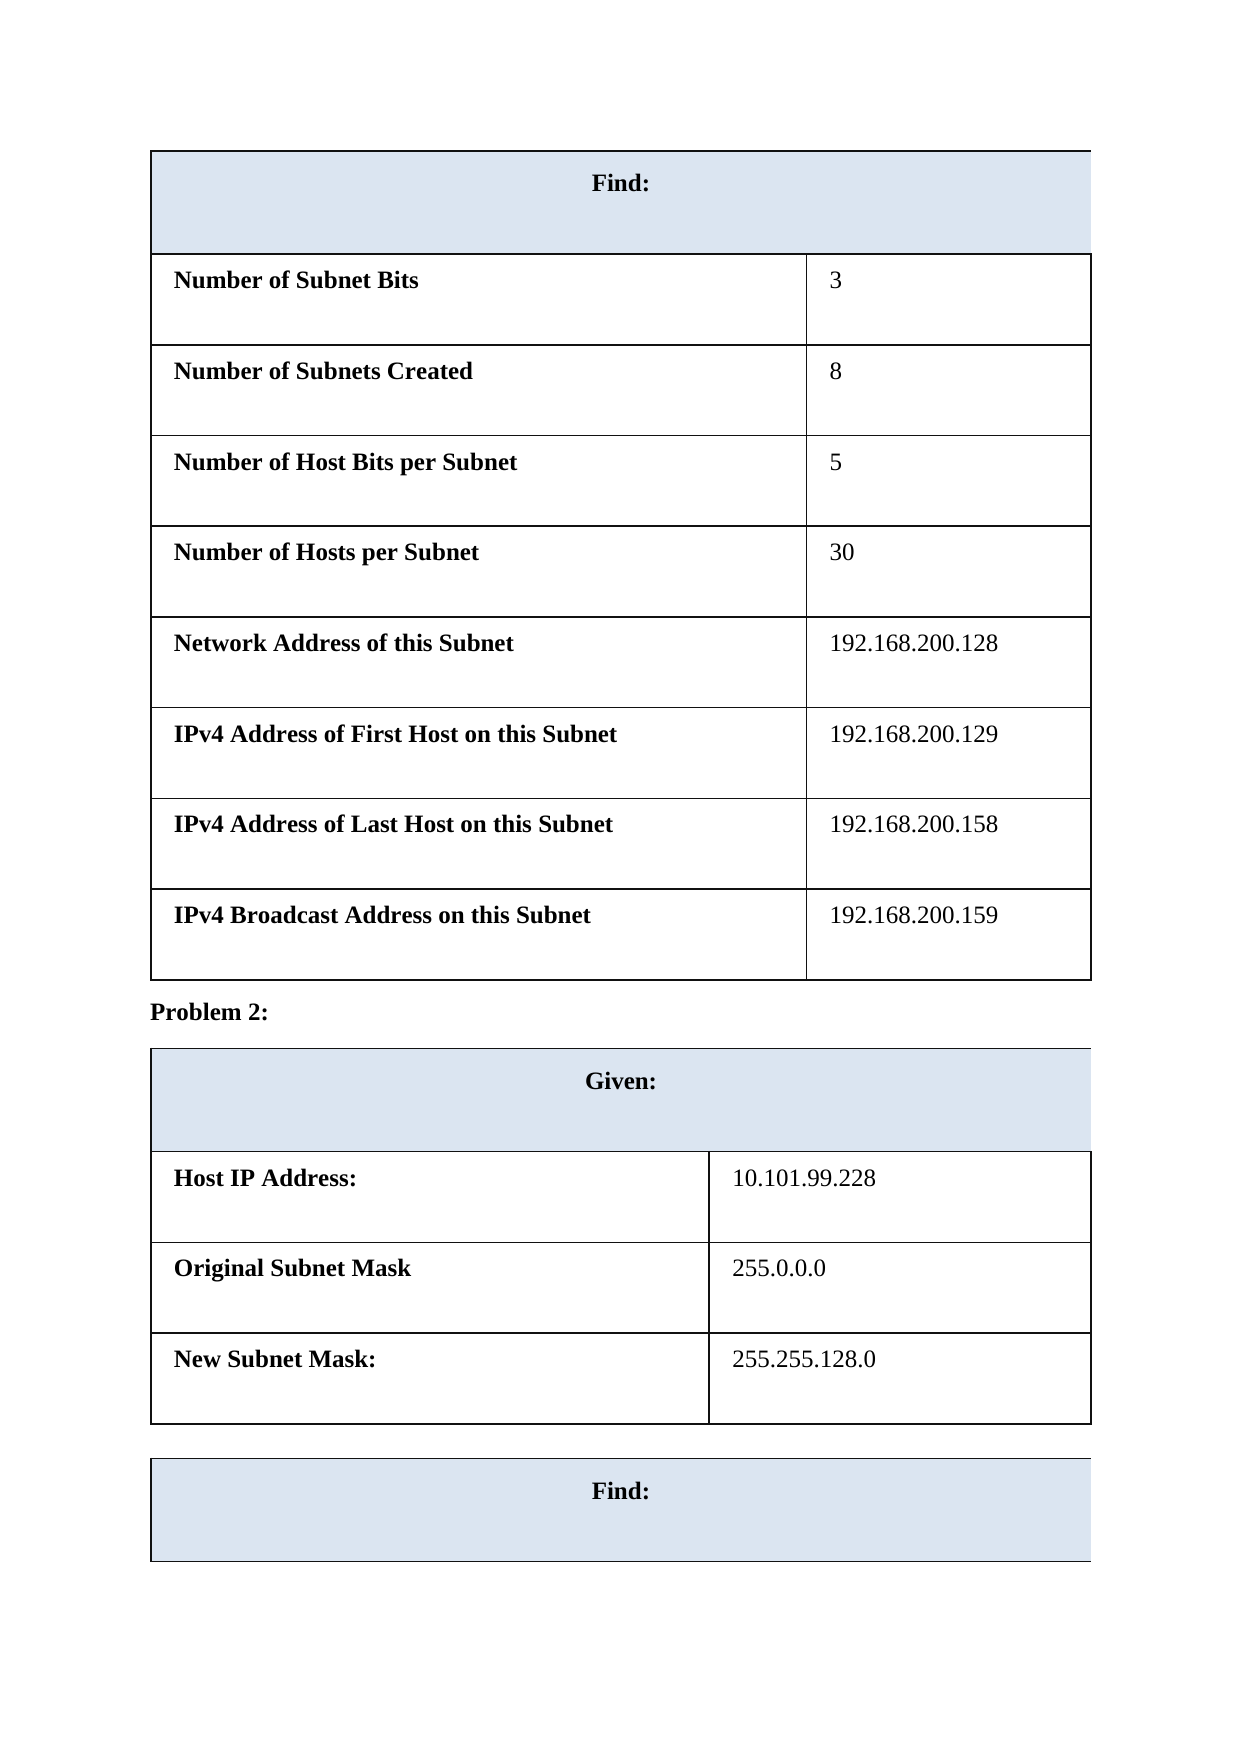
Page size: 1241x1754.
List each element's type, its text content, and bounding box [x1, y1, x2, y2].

subtitle Problem 2: [150, 997, 1090, 1026]
table_cell Network Address of this Subnet [152, 618, 806, 707]
table_cell 30 [807, 527, 1090, 616]
table_header Find: [152, 152, 1091, 253]
table_cell 192.168.200.158 [807, 799, 1090, 888]
table_cell IPv4 Address of Last Host on this Subnet [152, 799, 806, 888]
table_cell 192.168.200.129 [807, 708, 1090, 798]
table_cell 3 [807, 255, 1090, 344]
table_cell 5 [807, 436, 1090, 525]
table_cell Number of Hosts per Subnet [152, 527, 806, 616]
table_header Find: [152, 1459, 1091, 1561]
table_cell Original Subnet Mask [152, 1243, 708, 1332]
table_cell 8 [807, 346, 1090, 435]
table_cell 10.101.99.228 [710, 1152, 1090, 1242]
table_cell IPv4 Address of First Host on this Subnet [152, 708, 806, 798]
table_cell Number of Subnet Bits [152, 255, 806, 344]
table_cell 255.255.128.0 [710, 1334, 1090, 1423]
table_cell 192.168.200.128 [807, 618, 1090, 707]
table_cell New Subnet Mask: [152, 1334, 708, 1423]
table_cell IPv4 Broadcast Address on this Subnet [152, 890, 806, 979]
table_cell Number of Subnets Created [152, 346, 806, 435]
table_cell Host IP Address: [152, 1152, 708, 1242]
table_header Given: [152, 1049, 1091, 1151]
table_cell Number of Host Bits per Subnet [152, 436, 806, 525]
table_cell 192.168.200.159 [807, 890, 1090, 979]
table_cell 255.0.0.0 [710, 1243, 1090, 1332]
